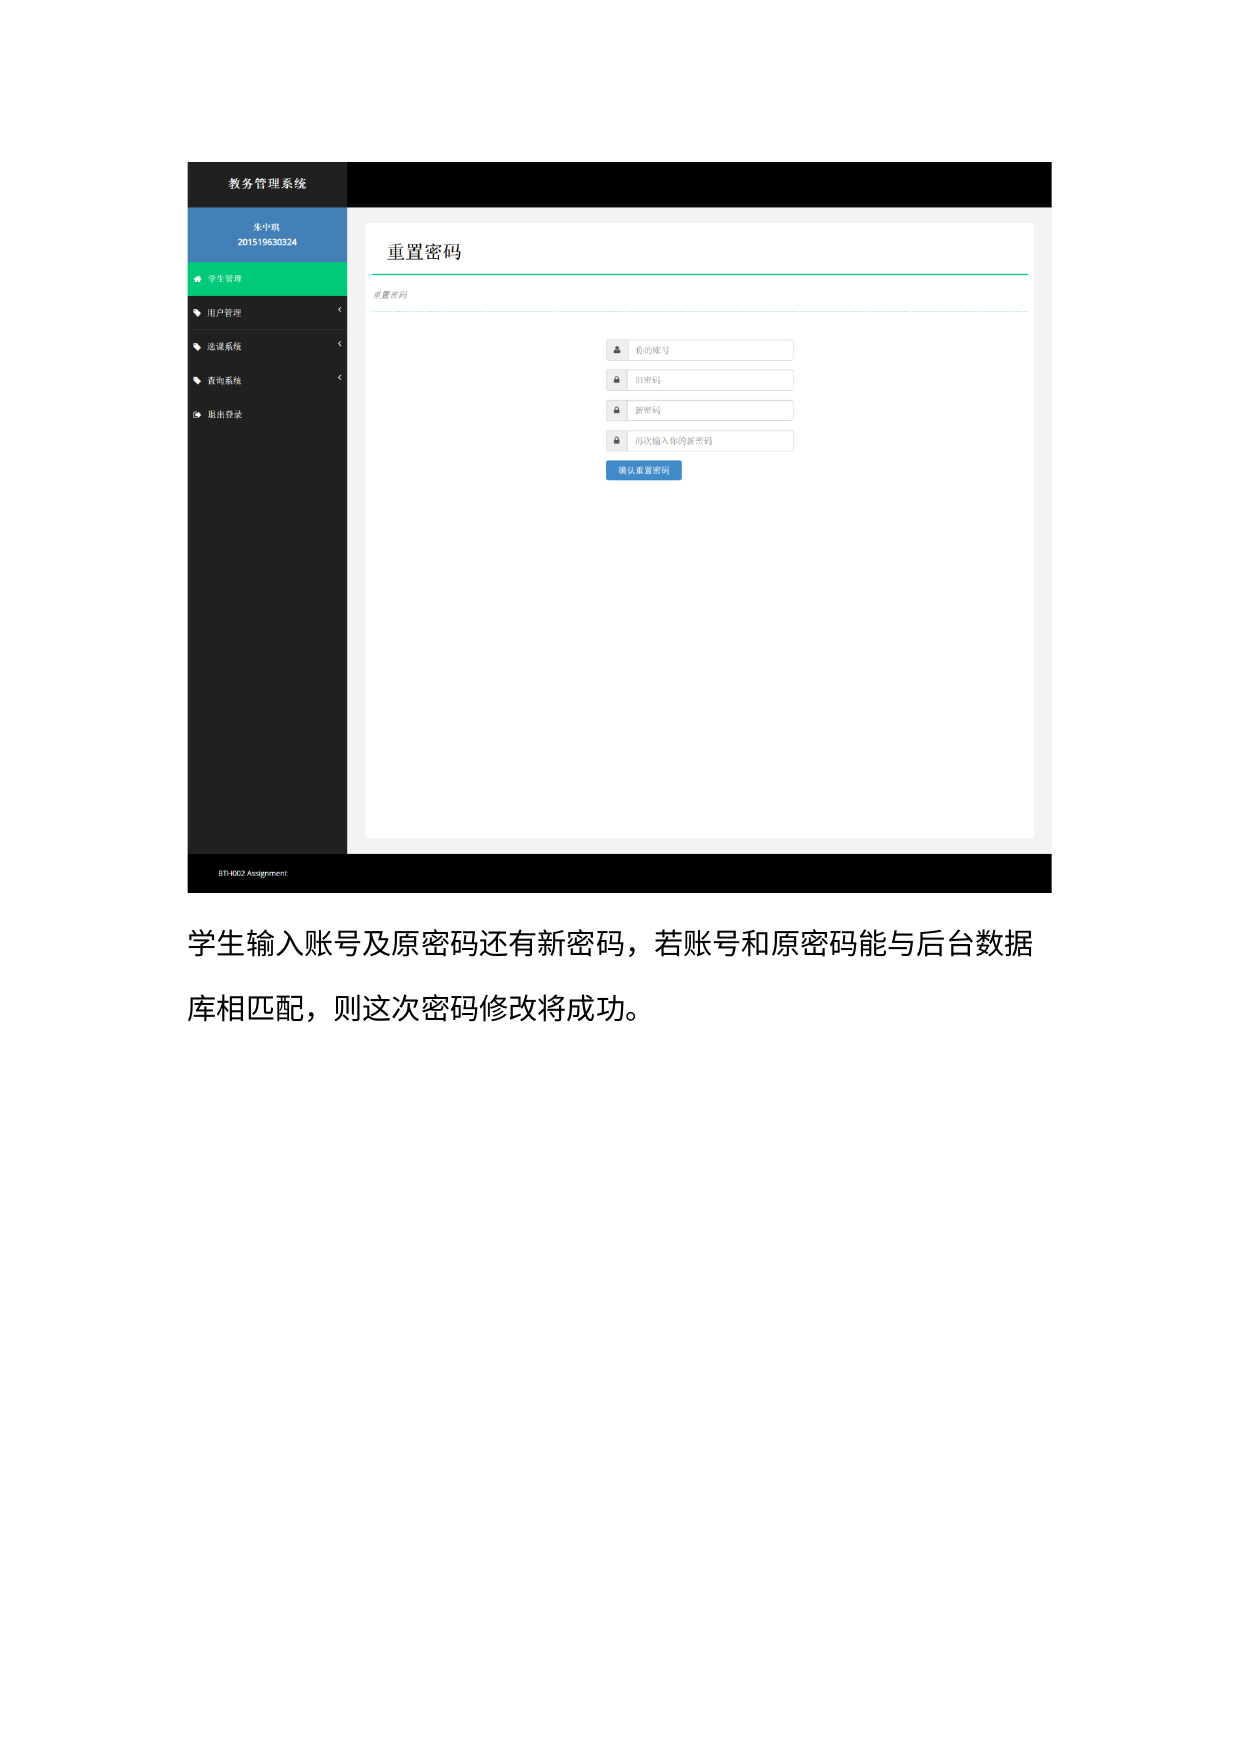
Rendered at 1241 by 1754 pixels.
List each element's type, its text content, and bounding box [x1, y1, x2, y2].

picture [187, 162, 1052, 893]
text 学生输入账号及原密码还有新密码，若账号和原密码能与后台数据库相匹配，则这次密码修改将成功。 [187, 909, 1053, 1039]
